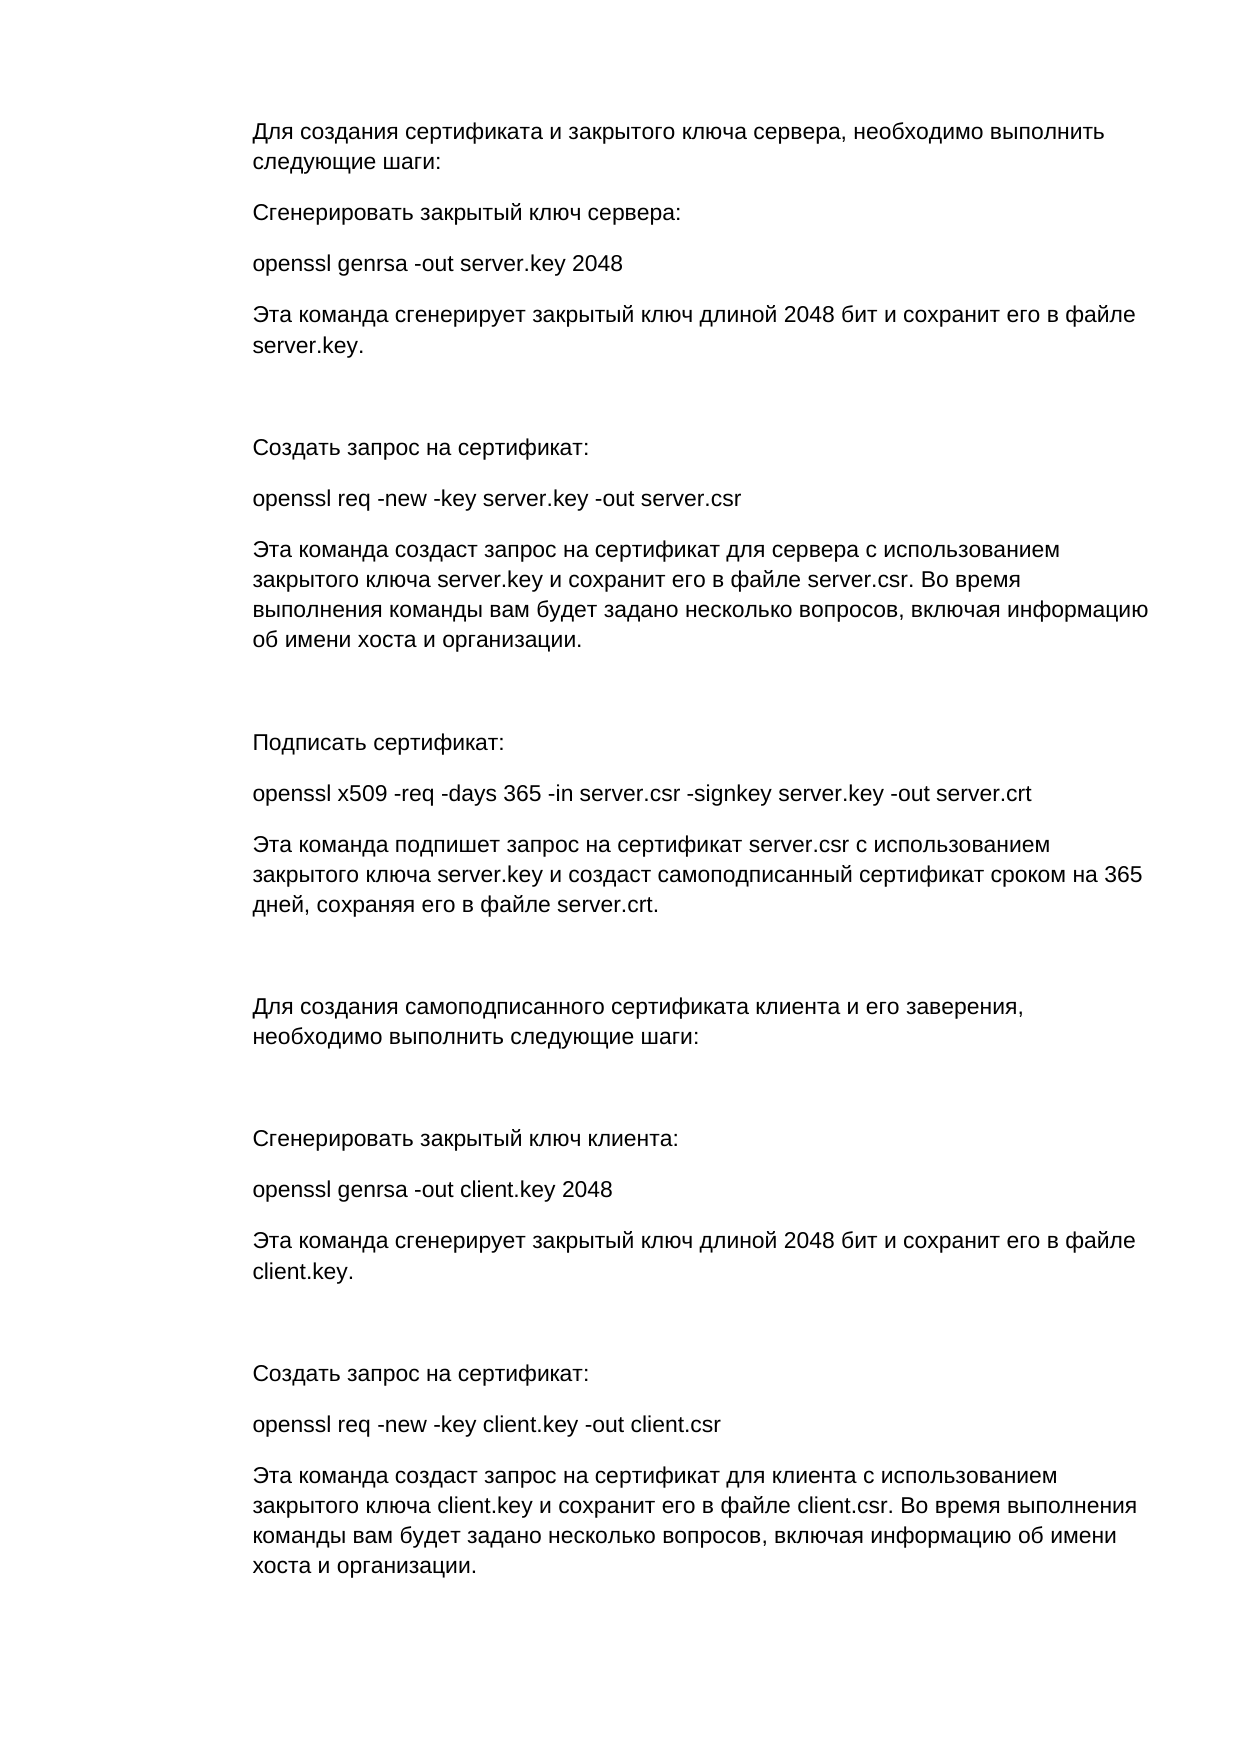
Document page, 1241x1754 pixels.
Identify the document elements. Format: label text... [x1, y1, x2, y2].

text Сгенерировать закрытый ключ клиента: [252, 1125, 1152, 1152]
text Эта команда сгенерирует закрытый ключ длиной 2048 бит и сохранит его в файле server.key. [252, 301, 1152, 358]
text openssl req -new -key server.key -out server.csr [252, 485, 1152, 511]
text openssl x509 -req -days 365 -in server.csr -signkey server.key -out server.crt [252, 779, 1152, 806]
text Подписать сертификат: [252, 728, 1152, 755]
text Для создания сертификата и закрытого ключа сервера, необходимо выполнить следующие шаги: [252, 118, 1152, 175]
text openssl genrsa -out server.key 2048 [252, 250, 1152, 277]
text Эта команда сгенерирует закрытый ключ длиной 2048 бит и сохранит его в файле client.key. [252, 1227, 1152, 1284]
text Эта команда создаст запрос на сертификат для клиента с использованием закрытого ключа client.key и сохранит его в файле client.csr. Во время выполнения команды вам будет задано несколько вопросов, включая информацию об имени хоста и организации. [252, 1462, 1152, 1579]
text Создать запрос на сертификат: [252, 1360, 1152, 1386]
text Сгенерировать закрытый ключ сервера: [252, 199, 1152, 226]
text Эта команда создаст запрос на сертификат для сервера с использованием закрытого ключа server.key и сохранит его в файле server.csr. Во время выполнения команды вам будет задано несколько вопросов, включая информацию об имени хоста и организации. [252, 536, 1152, 653]
text Эта команда подпишет запрос на сертификат server.csr с использованием закрытого ключа server.key и создаст самоподписанный сертификат сроком на 365 дней, сохраняя его в файле server.crt. [252, 831, 1152, 917]
text Для создания самоподписанного сертификата клиента и его заверения, необходимо выполнить следующие шаги: [252, 993, 1152, 1050]
text openssl req -new -key client.key -out client.csr [252, 1411, 1152, 1437]
text openssl genrsa -out client.key 2048 [252, 1176, 1152, 1203]
text Создать запрос на сертификат: [252, 434, 1152, 460]
